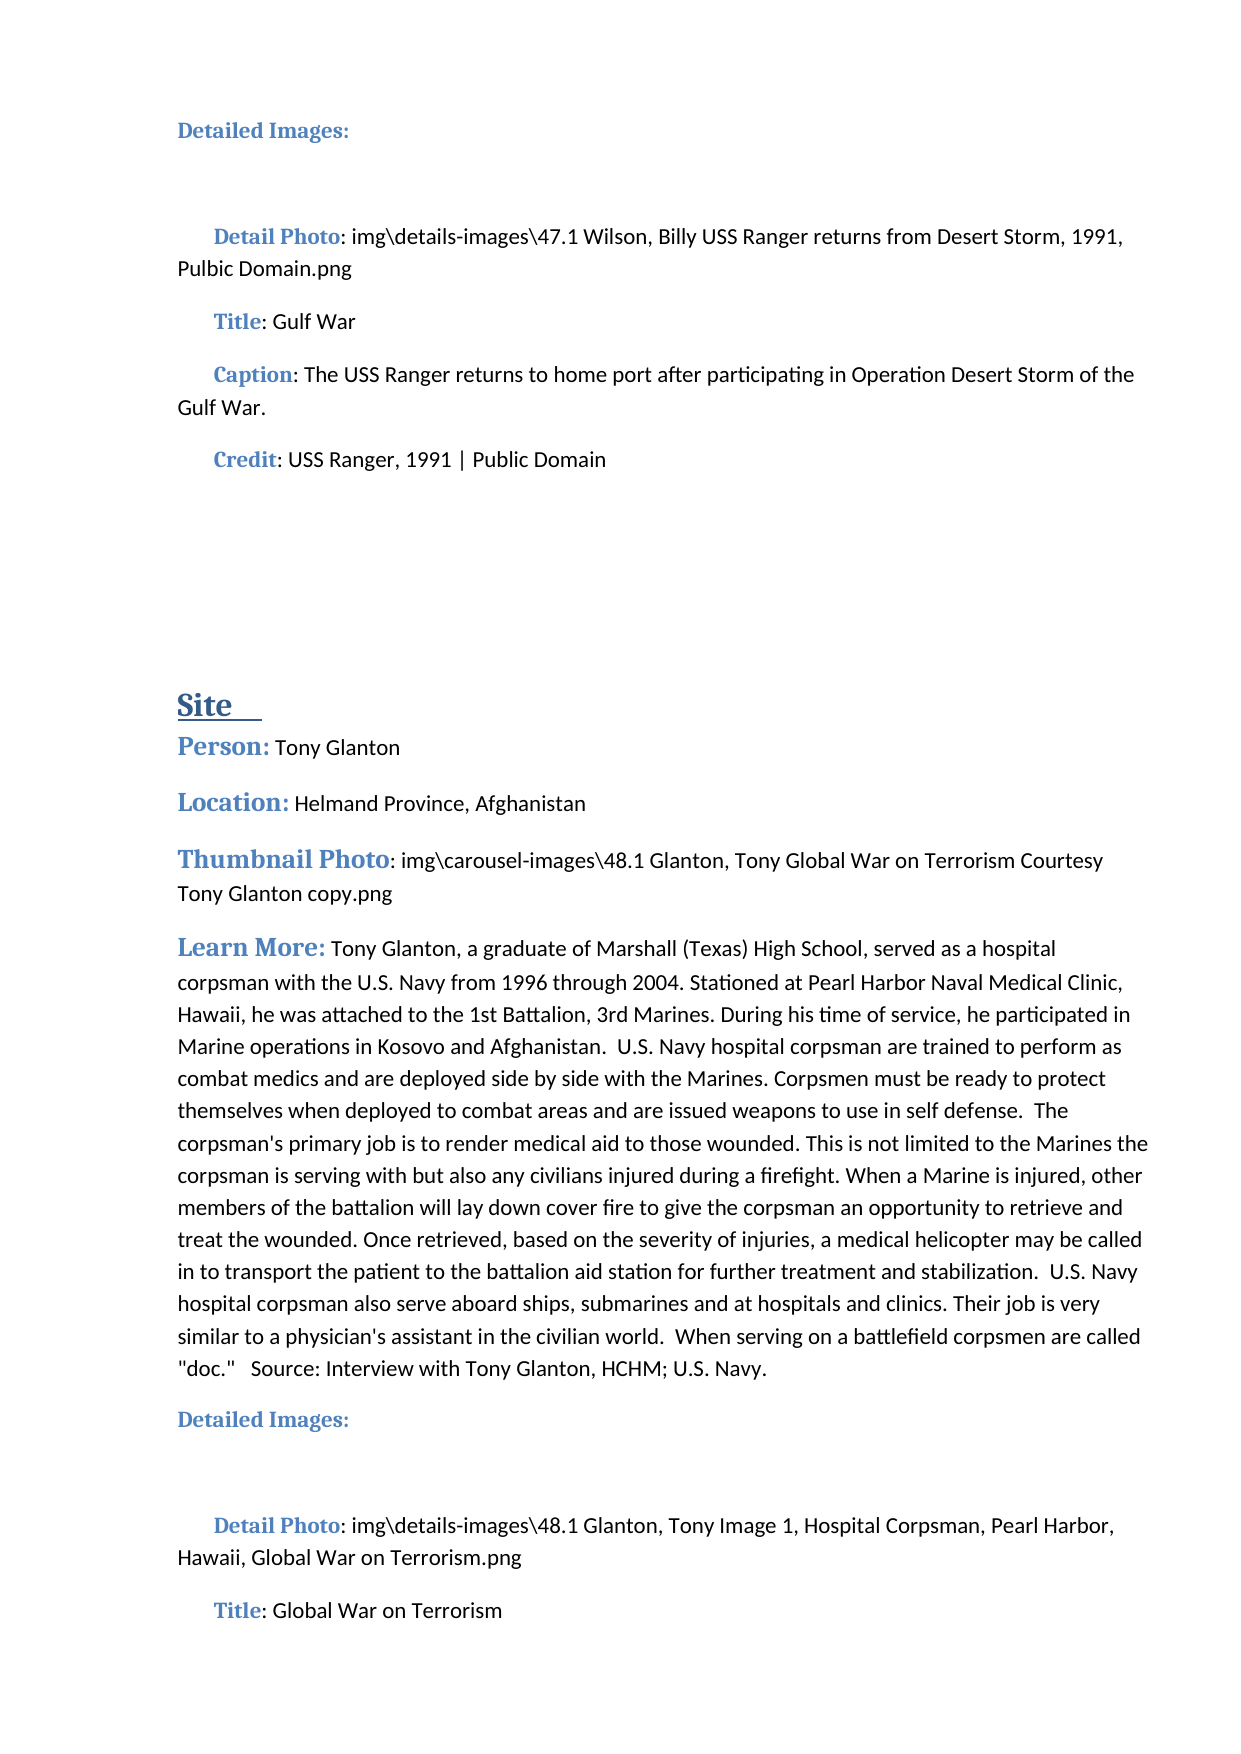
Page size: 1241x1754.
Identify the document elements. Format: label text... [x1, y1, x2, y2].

text Detail Photo: img\details-images\47.1 Wilson, Billy USS Ranger returns from Desert Storm, 1991, Pulbic Domain.png [177, 222, 1152, 282]
text Detailed Images: [177, 118, 1152, 144]
subtitle Site [177, 687, 1152, 725]
text Person: Tony Glanton [177, 731, 1152, 762]
text Thumbnail Photo: img\carousel-images\48.1 Glanton, Tony Global War on Terrorism Courtesy Tony Glanton copy.png [177, 844, 1152, 907]
text Credit: USS Ranger, 1991 | Public Domain [177, 446, 1152, 474]
text Title: Global War on Terrorism [177, 1596, 1152, 1624]
text Detail Photo: img\details-images\48.1 Glanton, Tony Image 1, Hospital Corpsman, Pearl Harbor, Hawaii, Global War on Terrorism.png [177, 1511, 1152, 1571]
text Location: Helmand Province, Afghanistan [177, 787, 1152, 819]
text Title: Gulf War [177, 307, 1152, 335]
text Detailed Images: [177, 1407, 1152, 1433]
text Caption: The USS Ranger returns to home port after participating in Operation Desert Storm of the Gulf War. [177, 360, 1152, 421]
text Learn More: Tony Glanton, a graduate of Marshall (Texas) High School, served as a hospital corpsman with the U.S. Navy from 1996 through 2004. Stationed at Pearl Harbor Naval Medical Clinic, Hawaii, he was attached to the 1st Battalion, 3rd Marines. During his time of service, he participated in Marine operations in Kosovo and Afghanistan. U.S. Navy hospital corpsman are trained to perform as combat medics and are deployed side by side with the Marines. Corpsmen must be ready to protect themselves when deployed to combat areas and are issued weapons to use in self defense. The corpsman's primary job is to render medical aid to those wounded. This is not limited to the Marines the corpsman is serving with but also any civilians injured during a firefight. When a Marine is injured, other members of the battalion will lay down cover fire to give the corpsman an opportunity to retrieve and treat the wounded. Once retrieved, based on the severity of injuries, a medical helicopter may be called in to transport the patient to the battalion aid station for further treatment and stabilization. U.S. Navy hospital corpsman also serve aboard ships, submarines and at hospitals and clinics. Their job is very similar to a physician's assistant in the civilian world. When serving on a battlefield corpsmen are called "doc." Source: Interview with Tony Glanton, HCHM; U.S. Navy. [177, 932, 1152, 1382]
